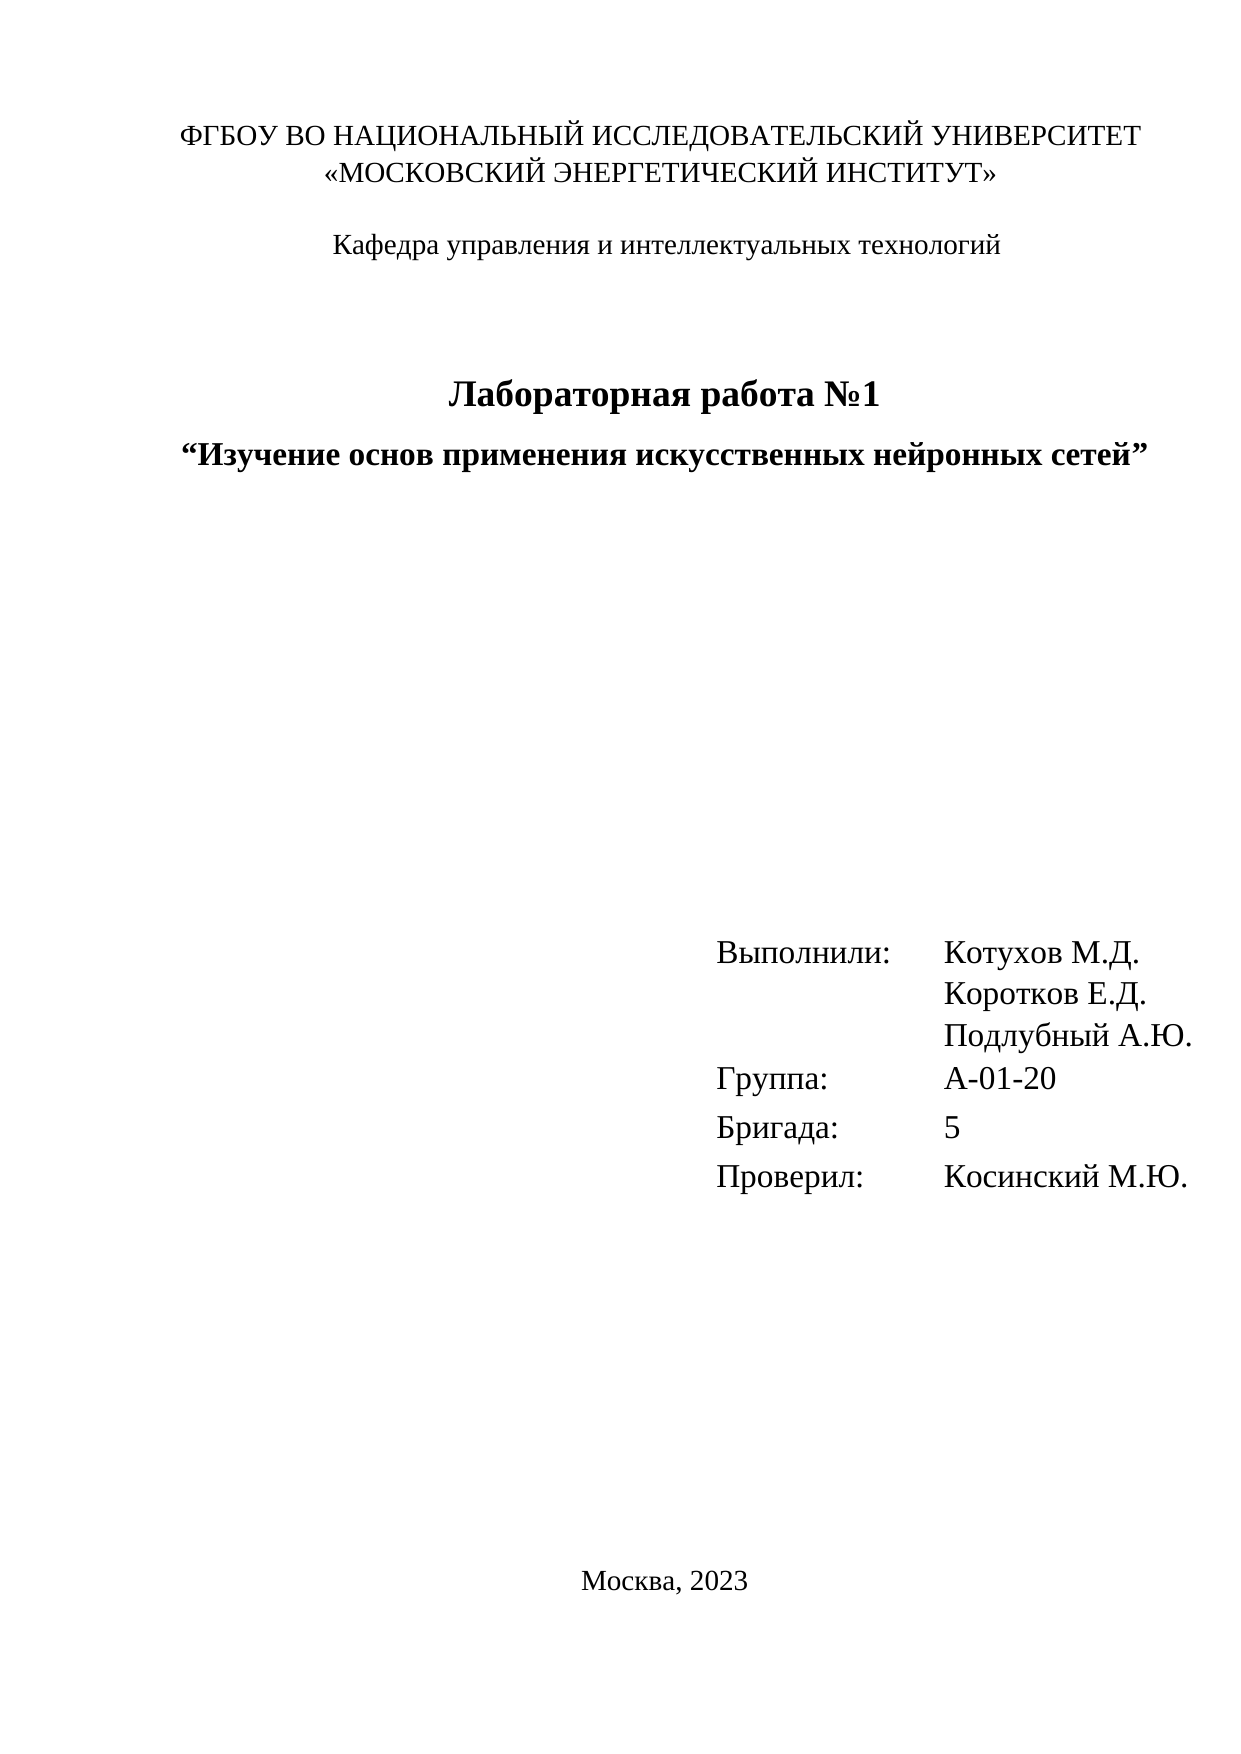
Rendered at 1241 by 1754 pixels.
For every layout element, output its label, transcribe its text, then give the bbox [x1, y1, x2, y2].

table_header Выполнили: [705, 929, 932, 1055]
subtitle ФГБОУ ВО НАЦИОНАЛЬНЫЙ ИССЛЕДОВАТЕЛЬСКИЙ УНИВЕРСИТЕТ «МОСКОВСКИЙ ЭНЕРГЕТИЧЕСКИЙ ИНСТИТУТ» [177, 118, 1144, 189]
table_header Котухов М.Д. Коротков Е.Д. Подлубный А.Ю. [932, 929, 1212, 1055]
text Кафедра управления и интеллектуальных технологий [332, 227, 1144, 260]
text Лабораторная работа №1 [177, 371, 1152, 414]
table_cell Косинский М.Ю. [932, 1154, 1212, 1203]
table_cell А-01-20 [932, 1055, 1212, 1104]
table_cell Группа: [705, 1055, 932, 1104]
text Москва, 2023 [177, 1563, 1152, 1596]
table_cell Бригада: [705, 1104, 932, 1153]
table_cell Проверил: [705, 1154, 932, 1203]
text “Изучение основ применения искусственных нейронных сетей” [177, 434, 1152, 473]
table_cell 5 [932, 1104, 1212, 1153]
